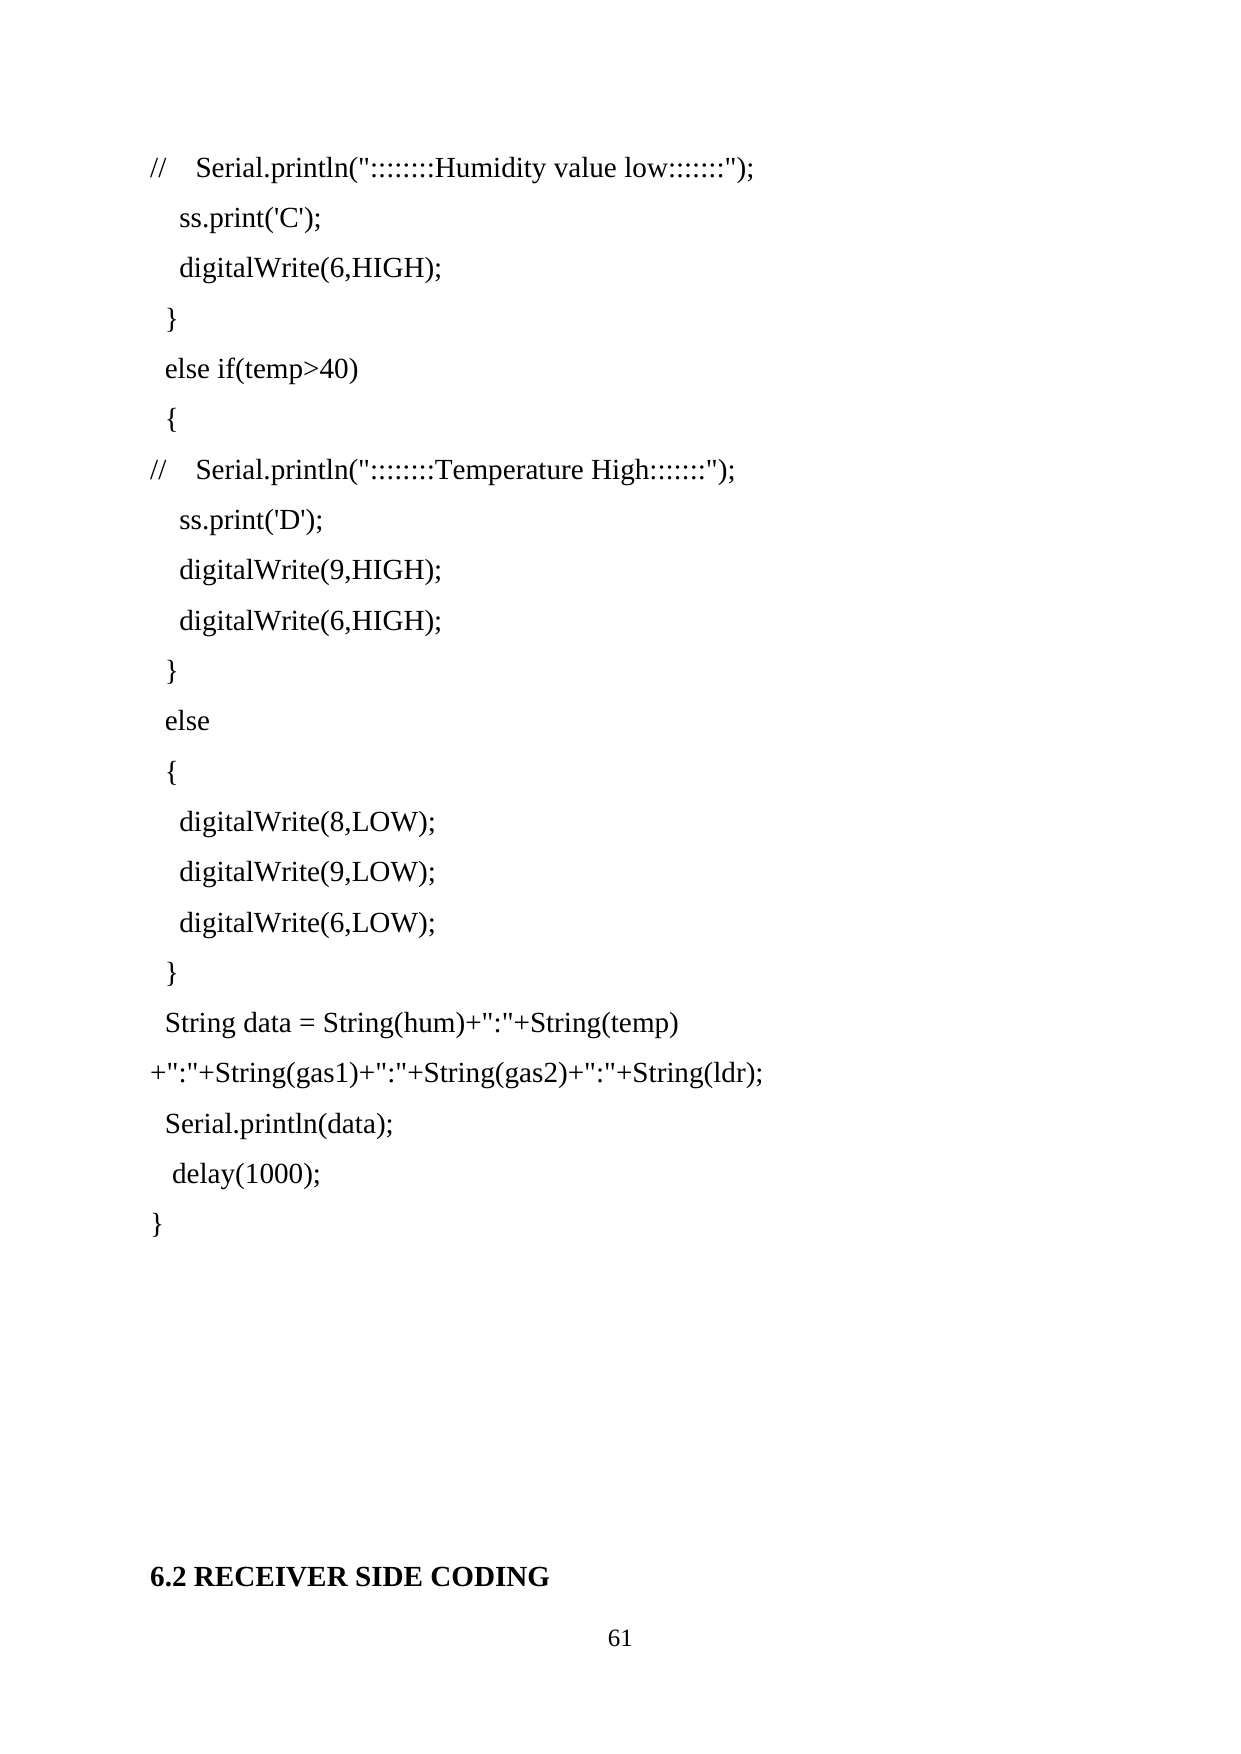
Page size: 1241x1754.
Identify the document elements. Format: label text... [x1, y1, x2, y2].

text } [150, 1207, 1090, 1240]
text digitalWrite(6,HIGH); [150, 251, 1090, 284]
text digitalWrite(6,LOW); [150, 905, 1090, 938]
text digitalWrite(6,HIGH); [150, 603, 1090, 636]
text String data = String(hum)+":"+String(temp)+":"+String(gas1)+":"+String(gas2)+":"+String(ldr); [150, 1005, 1090, 1089]
text delay(1000); [150, 1156, 1090, 1190]
text // Serial.println("::::::::Humidity value low:::::::"); [150, 150, 1090, 183]
text { [150, 402, 1090, 435]
text } [150, 301, 1090, 334]
text Serial.println(data); [150, 1106, 1090, 1139]
text else if(temp>40) [150, 351, 1090, 385]
text { [150, 754, 1090, 787]
text // Serial.println("::::::::Temperature High:::::::"); [150, 452, 1090, 485]
text digitalWrite(9,HIGH); [150, 552, 1090, 586]
text } [150, 653, 1090, 687]
text } [150, 955, 1090, 988]
text ss.print('C'); [150, 200, 1090, 234]
text digitalWrite(8,LOW); [150, 804, 1090, 838]
text ss.print('D'); [150, 502, 1090, 536]
text else [150, 703, 1090, 737]
text digitalWrite(9,LOW); [150, 854, 1090, 888]
text 6.2 RECEIVER SIDE CODING [150, 1559, 1090, 1592]
